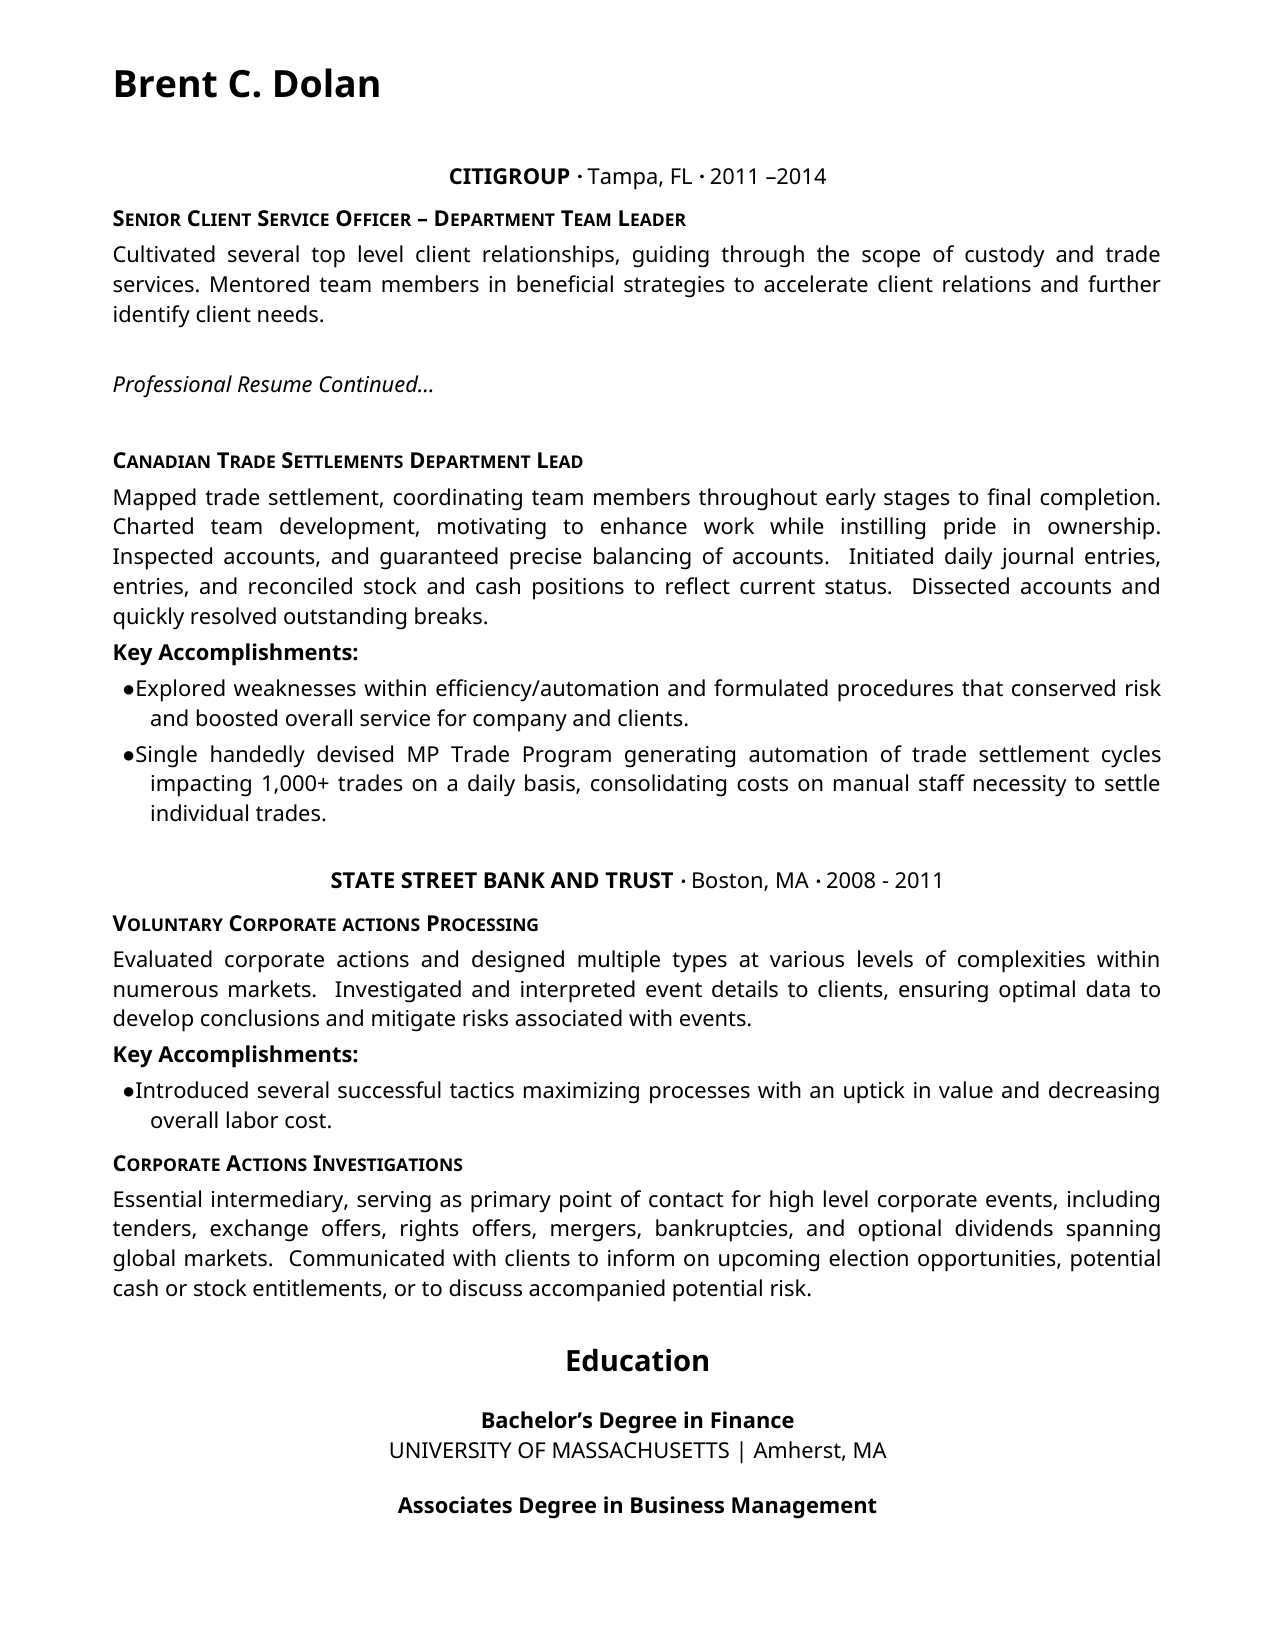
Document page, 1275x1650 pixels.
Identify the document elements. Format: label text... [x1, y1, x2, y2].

text Mapped trade settlement, coordinating team members throughout early stages to final completion. Charted team development, motivating to enhance work while instilling pride in ownership. Inspected accounts, and guaranteed precise balancing of accounts. Initiated daily journal entries, entries, and reconciled stock and cash positions to reflect current status. Dissected accounts and quickly resolved outstanding breaks. [112, 482, 1162, 631]
text Essential intermediary, serving as primary point of contact for high level corporate events, including tenders, exchange offers, rights offers, mergers, bankruptcies, and optional dividends spanning global markets. Communicated with clients to inform on upcoming election opportunities, potential cash or stock entitlements, or to discuss accompanied potential risk. [112, 1184, 1162, 1303]
text Associates Degree in Business Management [112, 1489, 1162, 1519]
text Key Accomplishments: [112, 637, 1162, 667]
text Voluntary Corporate actions Processing [112, 908, 1162, 938]
text Cultivated several top level client relationships, guiding through the scope of custody and trade services. Mentored team members in beneficial strategies to accelerate client relations and further identify client needs. [112, 239, 1162, 328]
text STATE STREET BANK AND TRUST Boston, MA 2008 - 2011 [112, 866, 1162, 895]
text Corporate Actions Investigations [112, 1148, 1162, 1177]
text Professional Resume Continued… [112, 369, 1162, 399]
text Bachelor’s Degree in Finance [112, 1405, 1162, 1435]
text Key Accomplishments: [112, 1039, 1162, 1069]
text Evaluated corporate actions and designed multiple types at various levels of complexities within numerous markets. Investigated and interpreted event details to clients, ensuring optimal data to develop conclusions and mitigate risks associated with events. [112, 944, 1162, 1033]
text Canadian Trade Settlements Department Lead [112, 446, 1162, 475]
text Senior Client Service Officer – Department Team Leader [112, 203, 1162, 233]
list Single handedly devised MP Trade Program generating automation of trade settlement cycles impacting 1,000+ trades on a daily basis, consolidating costs on manual staff necessity to settle individual trades. [122, 739, 1162, 828]
text CITIGROUP Tampa, FL 2011 –2014 [112, 161, 1162, 191]
text UNIVERSITY OF MASSACHUSETTS | Amherst, MA [112, 1435, 1162, 1464]
list Introduced several successful tactics maximizing processes with an uptick in value and decreasing overall labor cost. [122, 1076, 1162, 1135]
text Education [112, 1340, 1162, 1380]
list Explored weaknesses within efficiency/automation and formulated procedures that conserved risk and boosted overall service for company and clients. [122, 673, 1162, 732]
